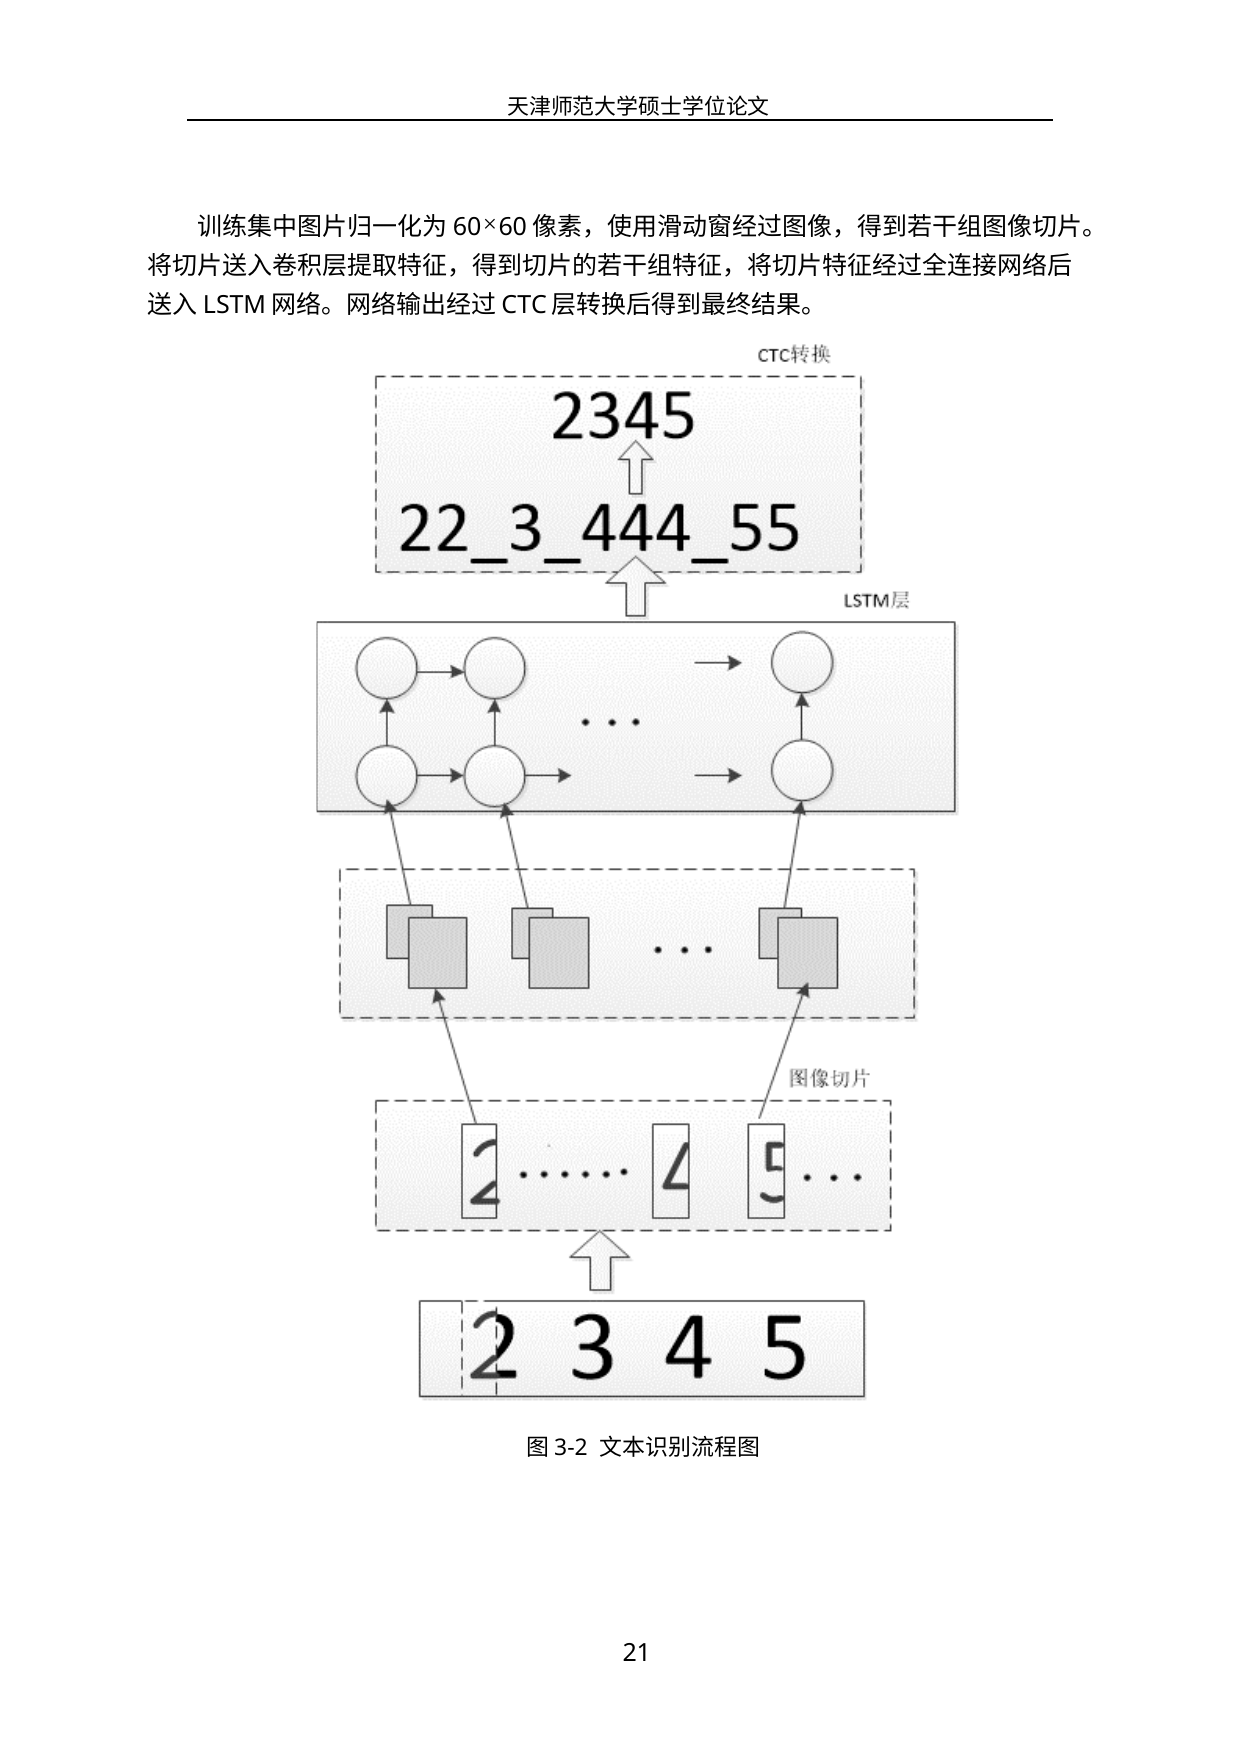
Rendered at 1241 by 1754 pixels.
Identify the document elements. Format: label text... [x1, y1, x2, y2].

text 训练集中图片归一化为6060像素，使用滑动窗经过图像，得到若干组图像切片。将切片送入卷积层提取特征，得到切片的若干组特征，将切片特征经过全连接网络后送入LSTM网络。网络输出经过CTC层转换后得到最终结果。 [148, 207, 1092, 321]
picture [316, 340, 959, 1410]
text 图3-2 文本识别流程图 [148, 1428, 1092, 1462]
